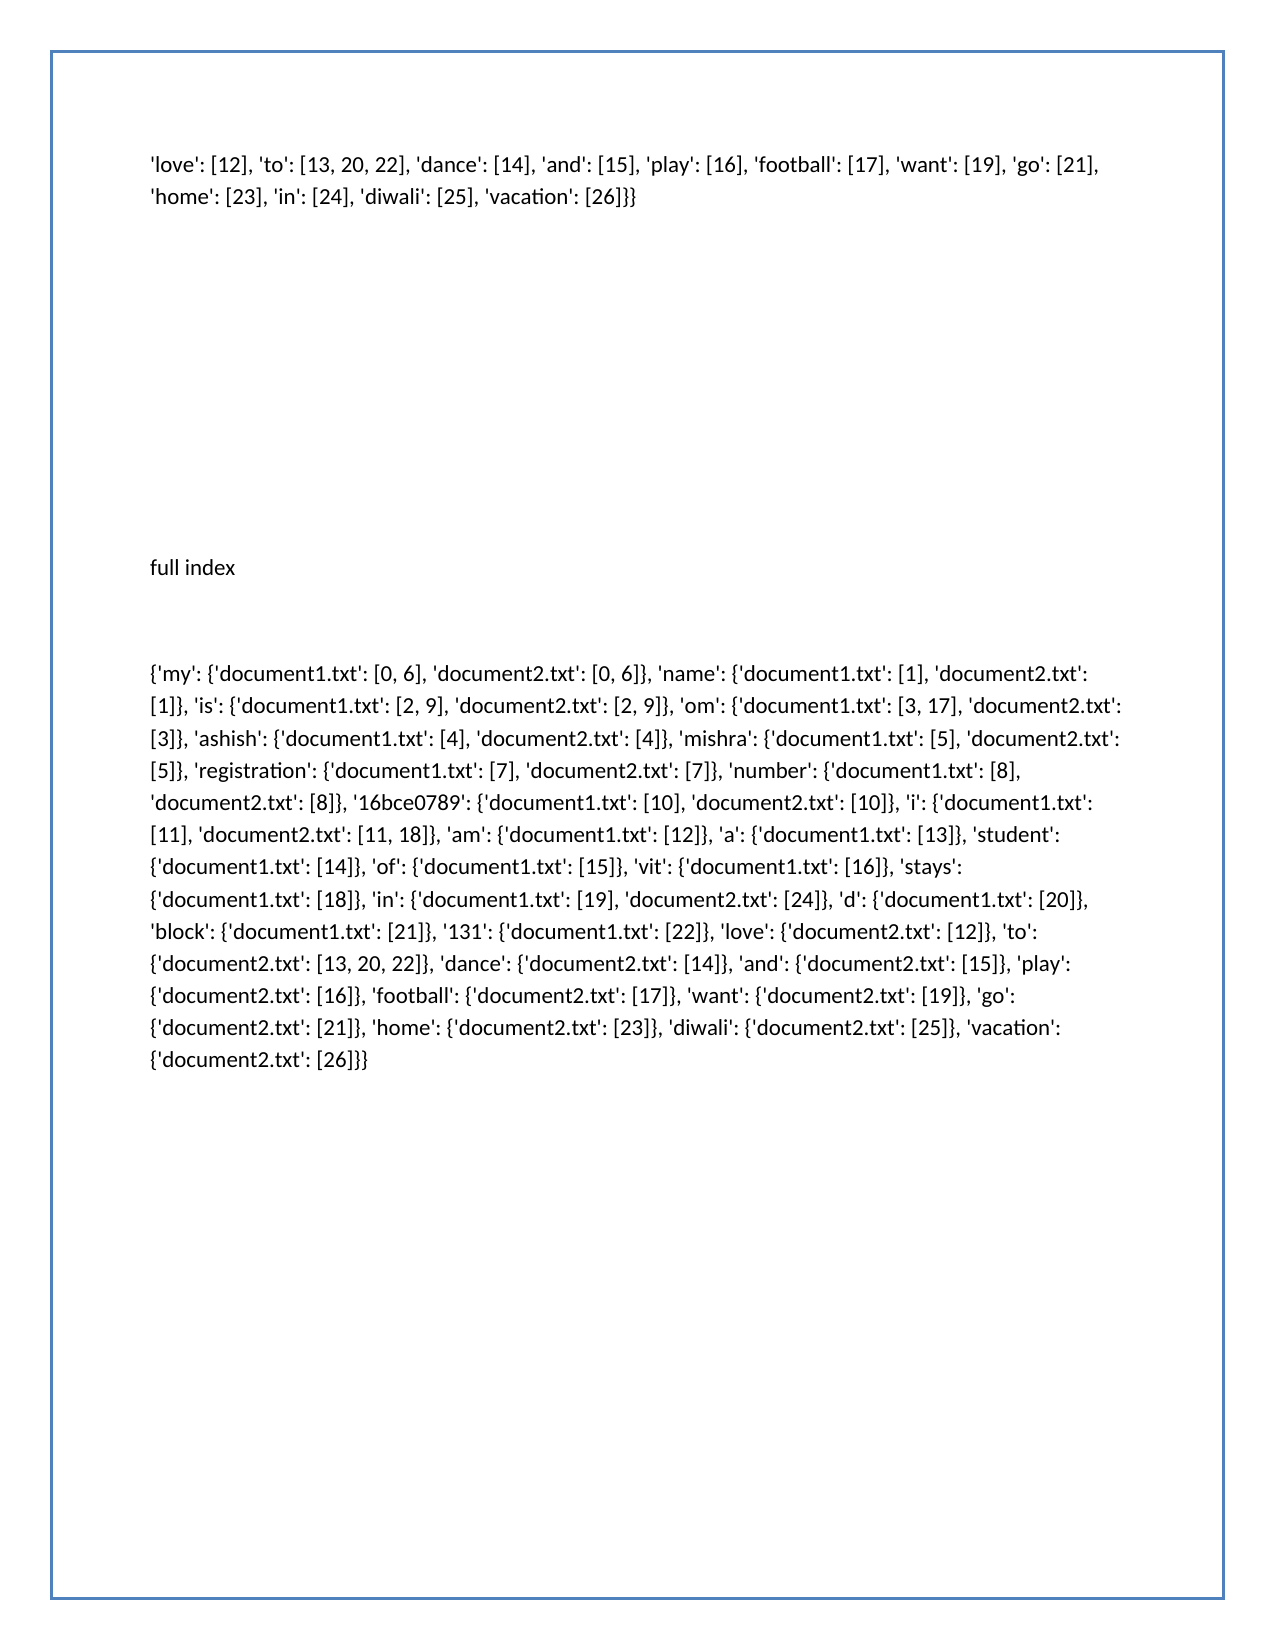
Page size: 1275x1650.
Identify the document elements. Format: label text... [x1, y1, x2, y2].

text full index [150, 553, 1125, 581]
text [150, 150, 1125, 210]
text {'my': {'document1.txt': [0, 6], 'document2.txt': [0, 6]}, 'name': {'document1.txt': [1], 'document2.txt': [1]}, 'is': {'document1.txt': [2, 9], 'document2.txt': [2, 9]}, 'om': {'document1.txt': [3, 17], 'document2.txt': [3]}, 'ashish': {'document1.txt': [4], 'document2.txt': [4]}, 'mishra': {'document1.txt': [5], 'document2.txt': [5]}, 'registration': {'document1.txt': [7], 'document2.txt': [7]}, 'number': {'document1.txt': [8], 'document2.txt': [8]}, '16bce0789': {'document1.txt': [10], 'document2.txt': [10]}, 'i': {'document1.txt': [11], 'document2.txt': [11, 18]}, 'am': {'document1.txt': [12]}, 'a': {'document1.txt': [13]}, 'student': {'document1.txt': [14]}, 'of': {'document1.txt': [15]}, 'vit': {'document1.txt': [16]}, 'stays': {'document1.txt': [18]}, 'in': {'document1.txt': [19], 'document2.txt': [24]}, 'd': {'document1.txt': [20]}, 'block': {'document1.txt': [21]}, '131': {'document1.txt': [22]}, 'love': {'document2.txt': [12]}, 'to': {'document2.txt': [13, 20, 22]}, 'dance': {'document2.txt': [14]}, 'and': {'document2.txt': [15]}, 'play': {'document2.txt': [16]}, 'football': {'document2.txt': [17]}, 'want': {'document2.txt': [19]}, 'go': {'document2.txt': [21]}, 'home': {'document2.txt': [23]}, 'diwali': {'document2.txt': [25]}, 'vacation': {'document2.txt': [26]}} [150, 659, 1125, 1074]
